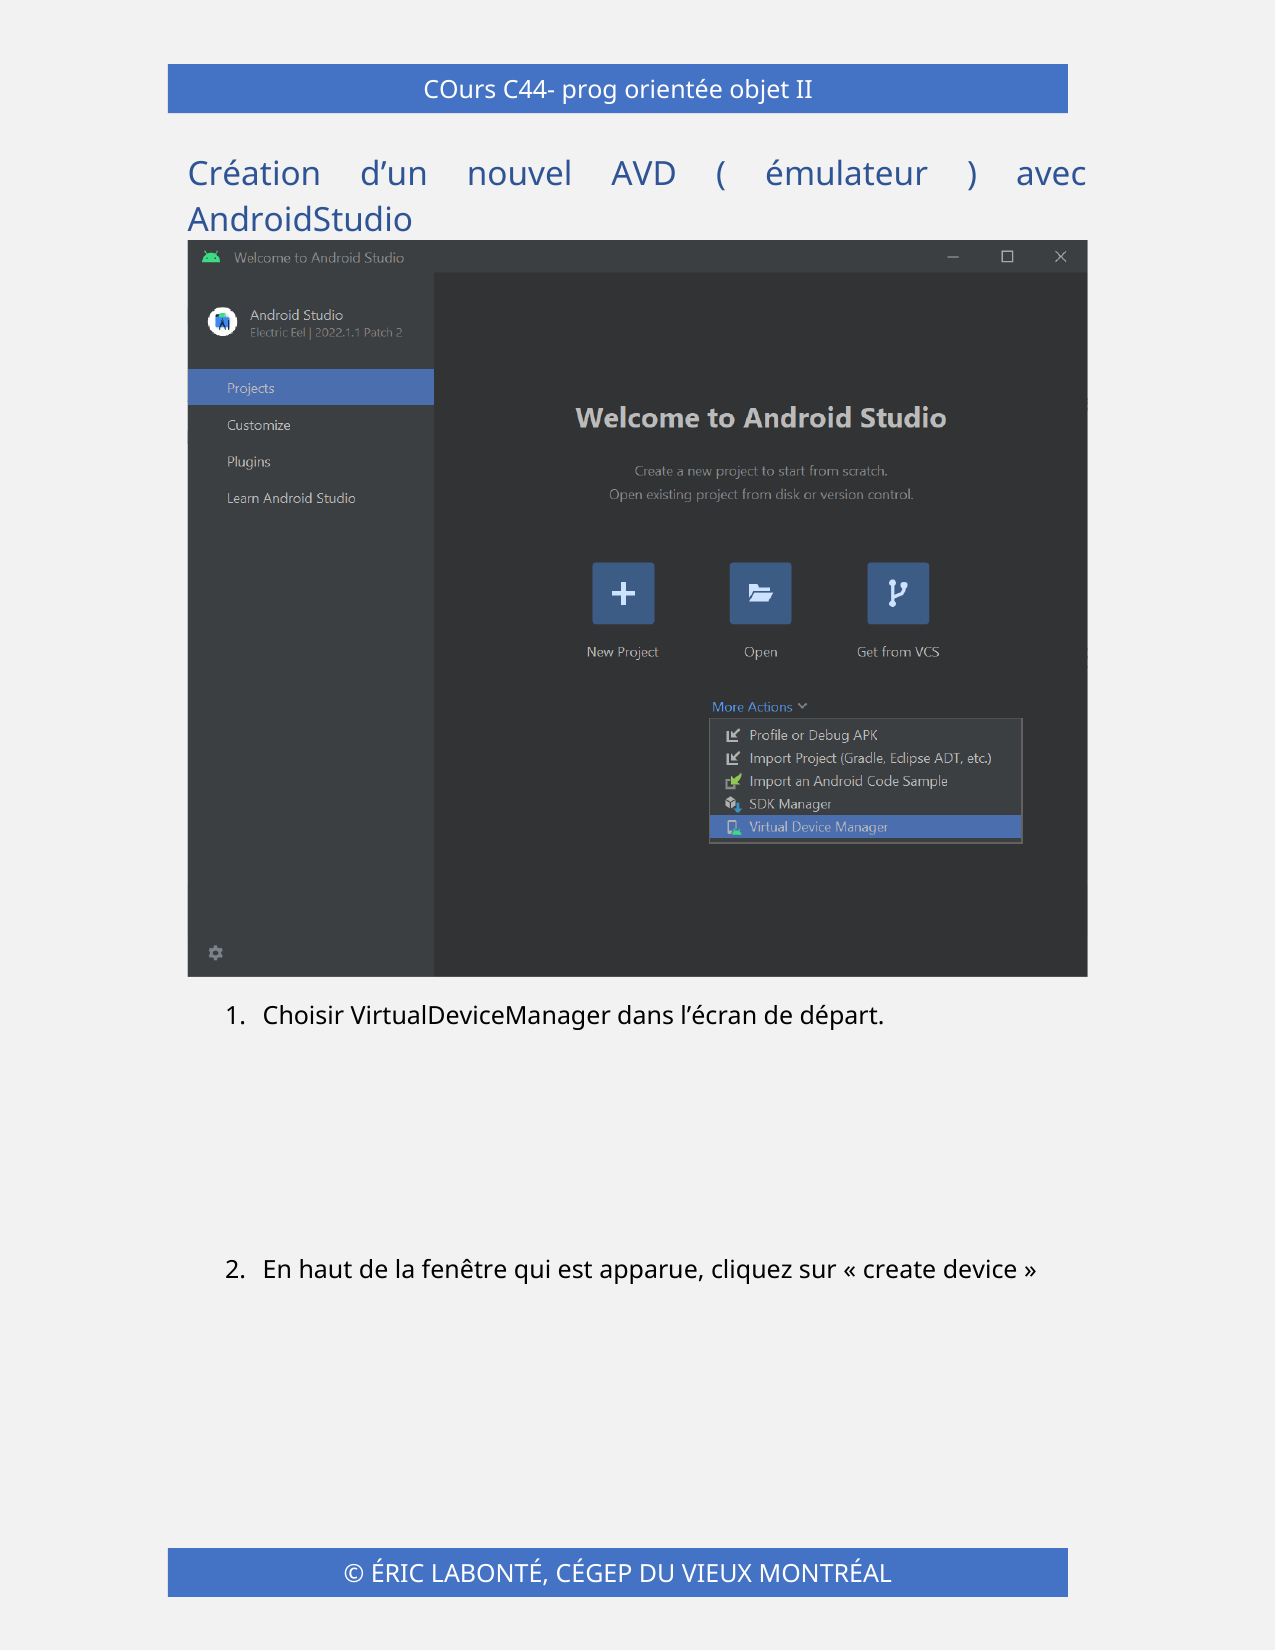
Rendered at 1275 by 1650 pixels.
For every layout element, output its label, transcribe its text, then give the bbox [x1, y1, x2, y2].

picture [187, 240, 1088, 977]
list Choisir VirtualDeviceManager dans l’écran de départ. [225, 998, 1087, 1032]
list En haut de la fenêtre qui est apparue, cliquez sur « create device » [225, 1251, 1087, 1285]
subtitle Création d’un nouvel AVD ( émulateur ) avec AndroidStudio [187, 150, 1087, 240]
